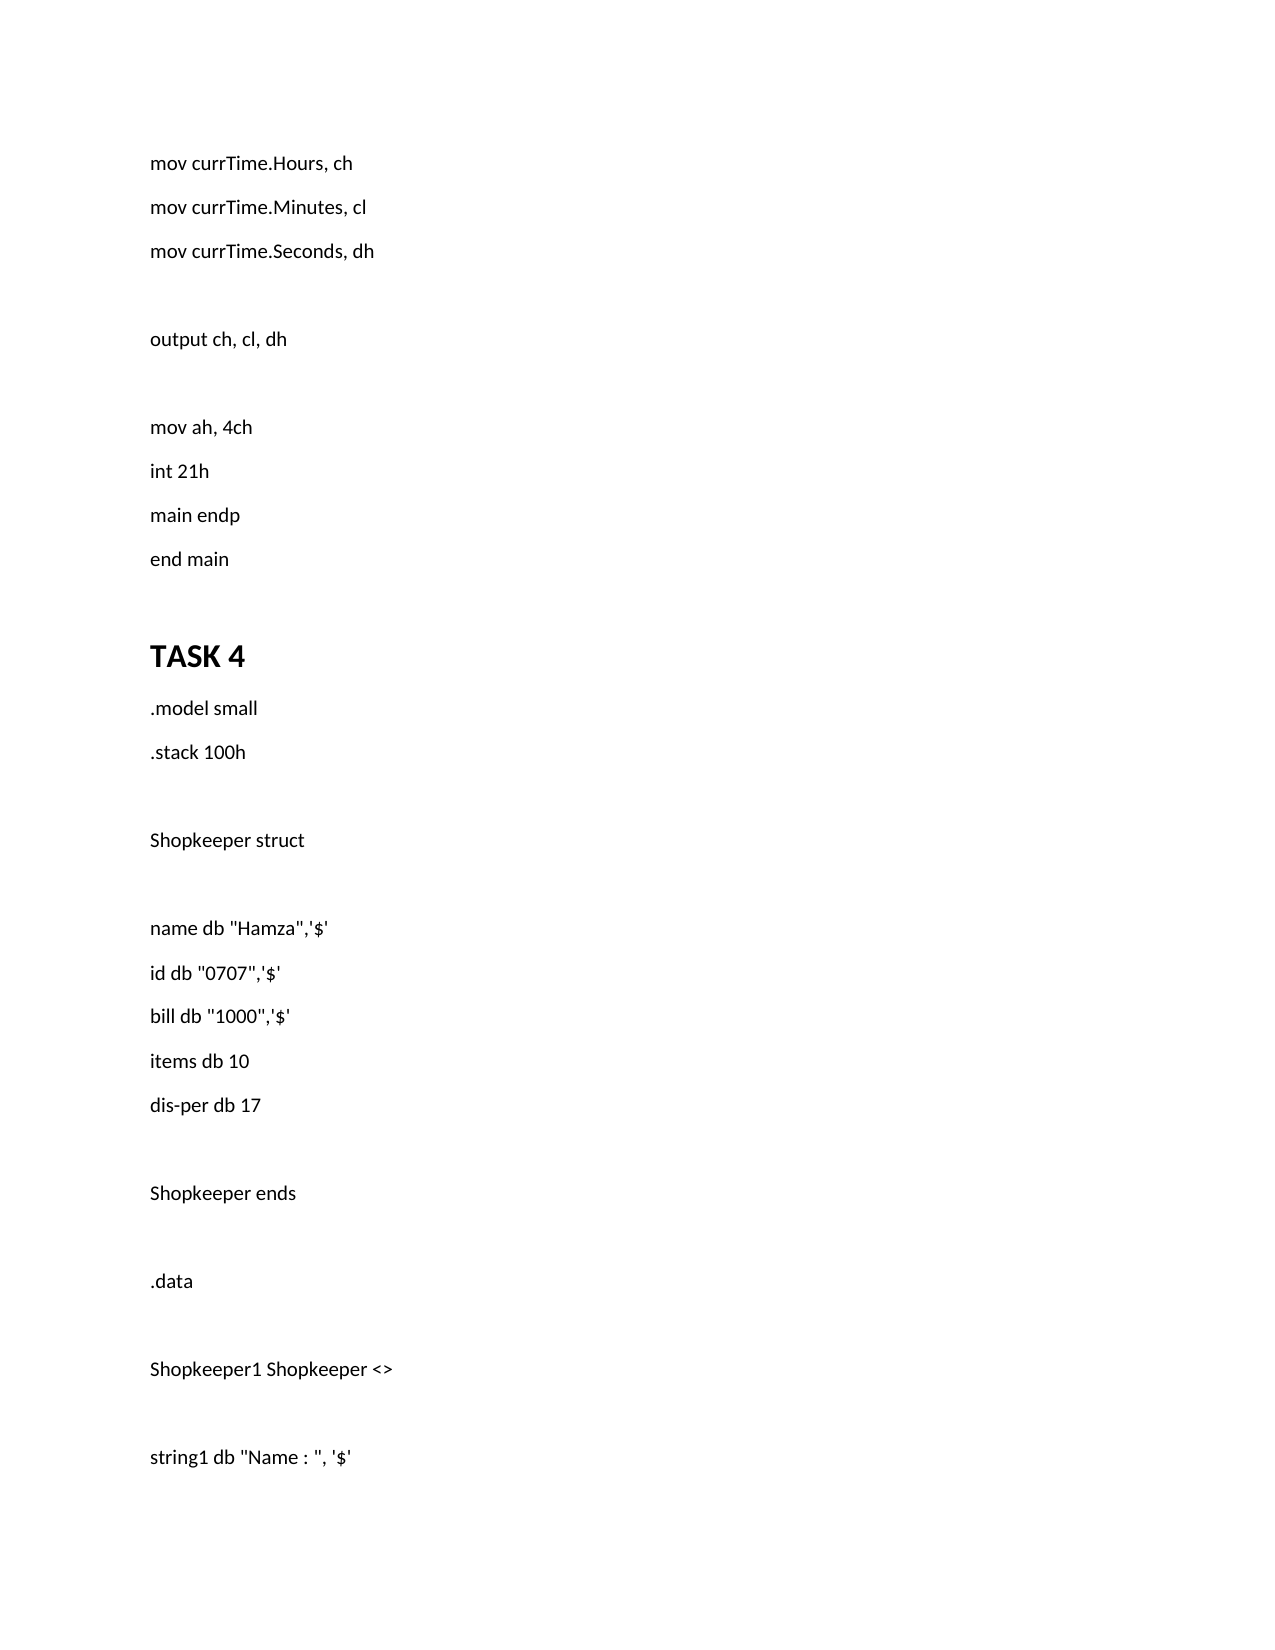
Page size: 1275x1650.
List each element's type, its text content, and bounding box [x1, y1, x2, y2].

text int 21h [150, 458, 1125, 484]
text mov currTime.Minutes, cl [150, 194, 1125, 219]
text id db "0707",'$' [150, 960, 1125, 985]
text mov currTime.Hours, ch [150, 150, 1125, 175]
text mov currTime.Seconds, dh [150, 238, 1125, 263]
text output ch, cl, dh [150, 326, 1125, 352]
text .model small [150, 695, 1125, 721]
text string1 db "Name : ", '$' [150, 1444, 1125, 1470]
text mov ah, 4ch [150, 414, 1125, 440]
text name db "Hamza",'$' [150, 916, 1125, 941]
text TASK 4 [150, 635, 1125, 675]
text dis-per db 17 [150, 1092, 1125, 1117]
text items db 10 [150, 1048, 1125, 1073]
text Shopkeeper struct [150, 827, 1125, 853]
text bill db "1000",'$' [150, 1004, 1125, 1029]
text Shopkeeper1 Shopkeeper <> [150, 1356, 1125, 1382]
text main endp [150, 502, 1125, 528]
text .data [150, 1268, 1125, 1293]
text end main [150, 547, 1125, 572]
text Shopkeeper ends [150, 1180, 1125, 1205]
text .stack 100h [150, 739, 1125, 765]
